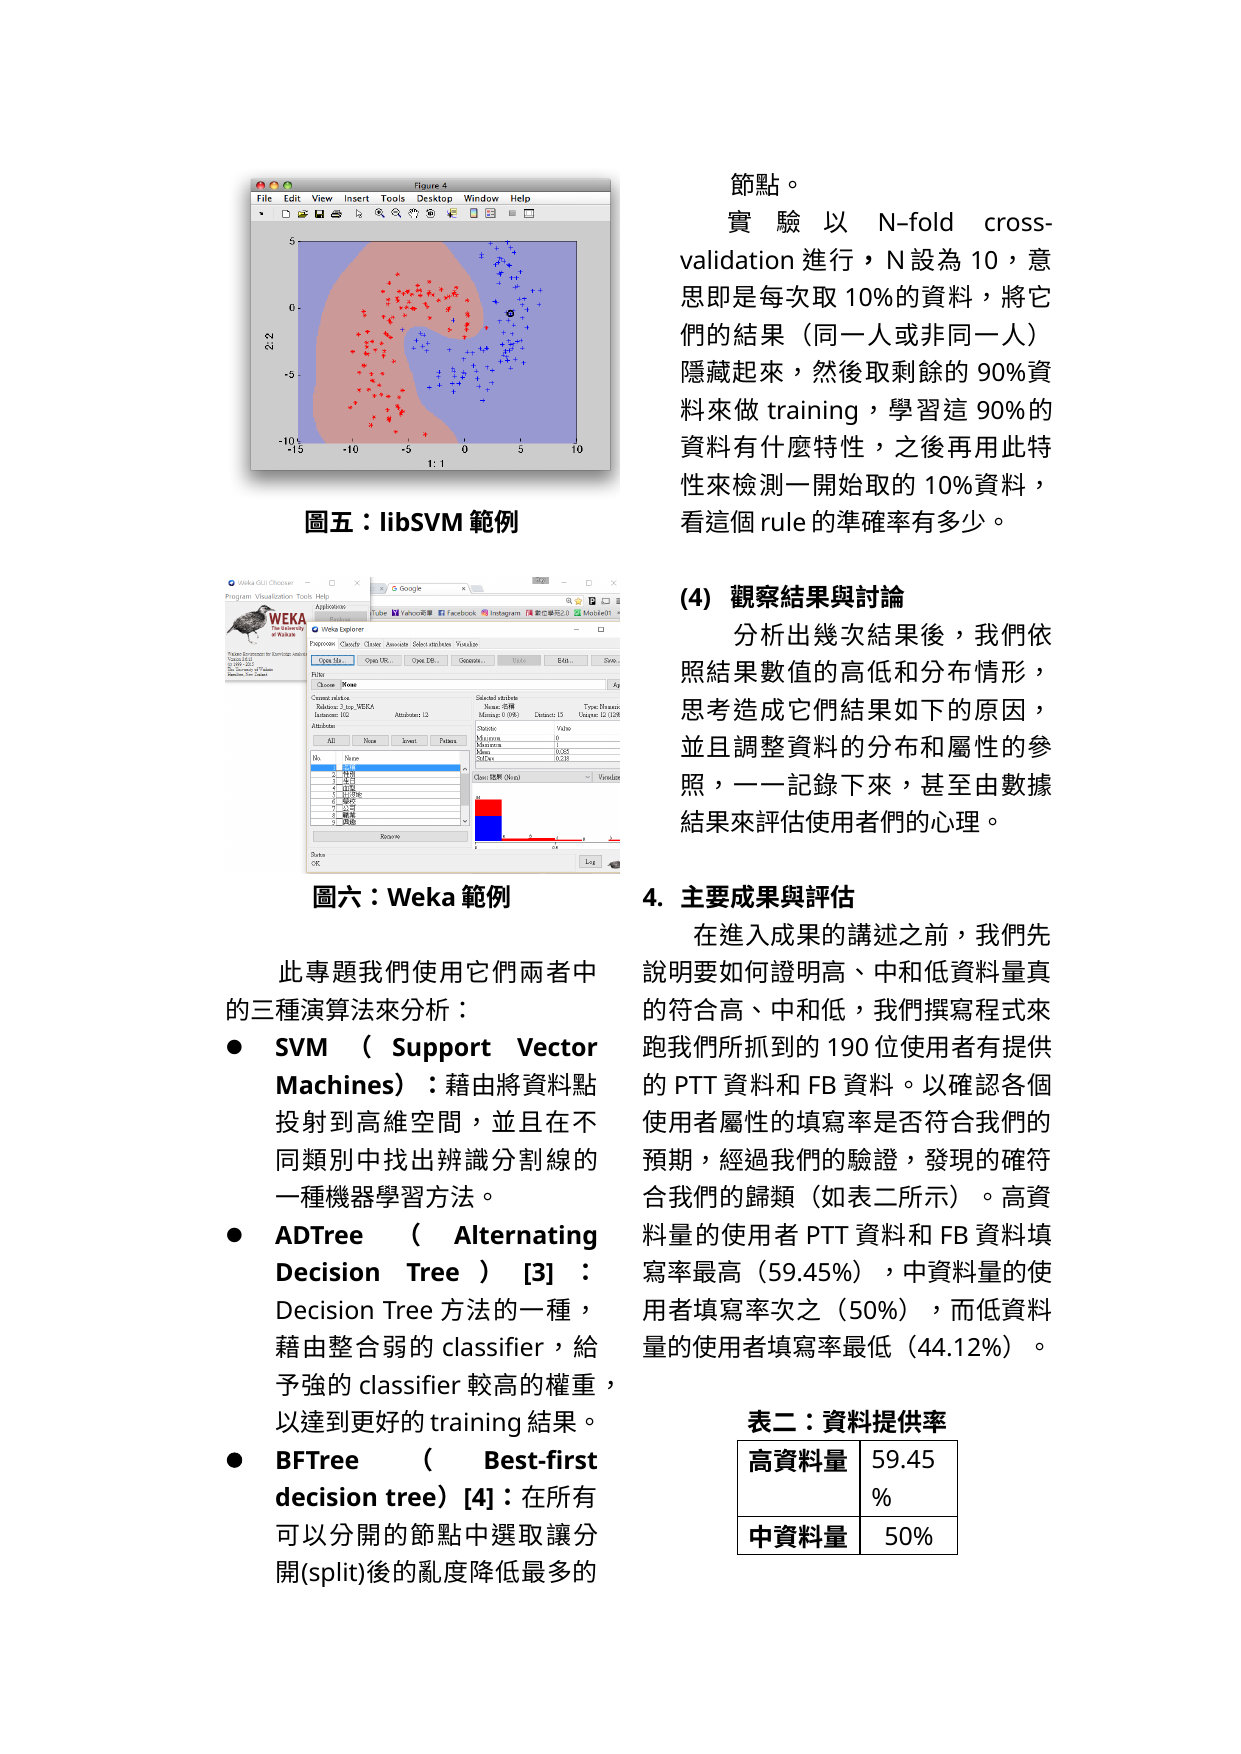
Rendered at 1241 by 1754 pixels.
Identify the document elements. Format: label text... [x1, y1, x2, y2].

table_cell 中資料量 [738, 1517, 859, 1554]
list SVM（Support Vector Machines）：藉由將資料點投射到高維空間，並且在不同類別中找出辨識分割線的一種機器學習方法。 [225, 1027, 598, 1214]
list ADTree（Alternating Decision Tree）[3]：Decision Tree方法的一種，藉由整合弱的classifier，給予強的classifier較高的權重，以達到更好的training結果。 [225, 1214, 598, 1439]
list 主要成果與評估 [642, 877, 1053, 914]
text 實驗以N–fold cross- validation進行，Ｎ設為10，意思即是每次取10%的資料，將它們的結果（同一人或非同一人）隱藏起來，然後取剩餘的90%資料來做training，學習這90%的資料有什麼特性，之後再用此特性來檢測一開始取的10%資料，看這個rule的準確率有多少。 [680, 202, 1053, 539]
text 此專題我們使用它們兩者中的三種演算法來分析： [225, 952, 598, 1027]
list BFTree（Best-first decision tree）[4]：在所有可以分開的節點中選取讓分開(split)後的亂度降低最多的節點。 [680, 164, 1053, 202]
table_header 59.45% [861, 1441, 957, 1516]
text 表二：資料提供率 [642, 1402, 1053, 1439]
text 圖六：Weka範例 [225, 877, 598, 914]
text 分析出幾次結果後，我們依照結果數值的高低和分布情形，思考造成它們結果如下的原因，並且調整資料的分布和屬性的參照，一一記錄下來，甚至由數據結果來評估使用者們的心理。 [680, 614, 1053, 839]
picture [225, 164, 620, 502]
table_cell 50% [861, 1517, 957, 1554]
text 在進入成果的講述之前，我們先說明要如何證明高、中和低資料量真的符合高、中和低，我們撰寫程式來跑我們所抓到的190位使用者有提供的PTT資料和FB資料。以確認各個使用者屬性的填寫率是否符合我們的預期，經過我們的驗證，發現的確符合我們的歸類（如表二所示）。高資料量的使用者PTT資料和FB資料填寫率最高（59.45%），中資料量的使用者填寫率次之（50%），而低資料量的使用者填寫率最低（44.12%）。 [642, 914, 1053, 1364]
picture [225, 577, 620, 874]
text 圖五：libSVM範例 [225, 502, 598, 539]
table_header 高資料量 [738, 1441, 859, 1516]
list 觀察結果與討論 [680, 577, 1053, 614]
list BFTree（Best-first decision tree）[4]：在所有可以分開的節點中選取讓分開(split)後的亂度降低最多的節點。 [225, 1439, 598, 1589]
